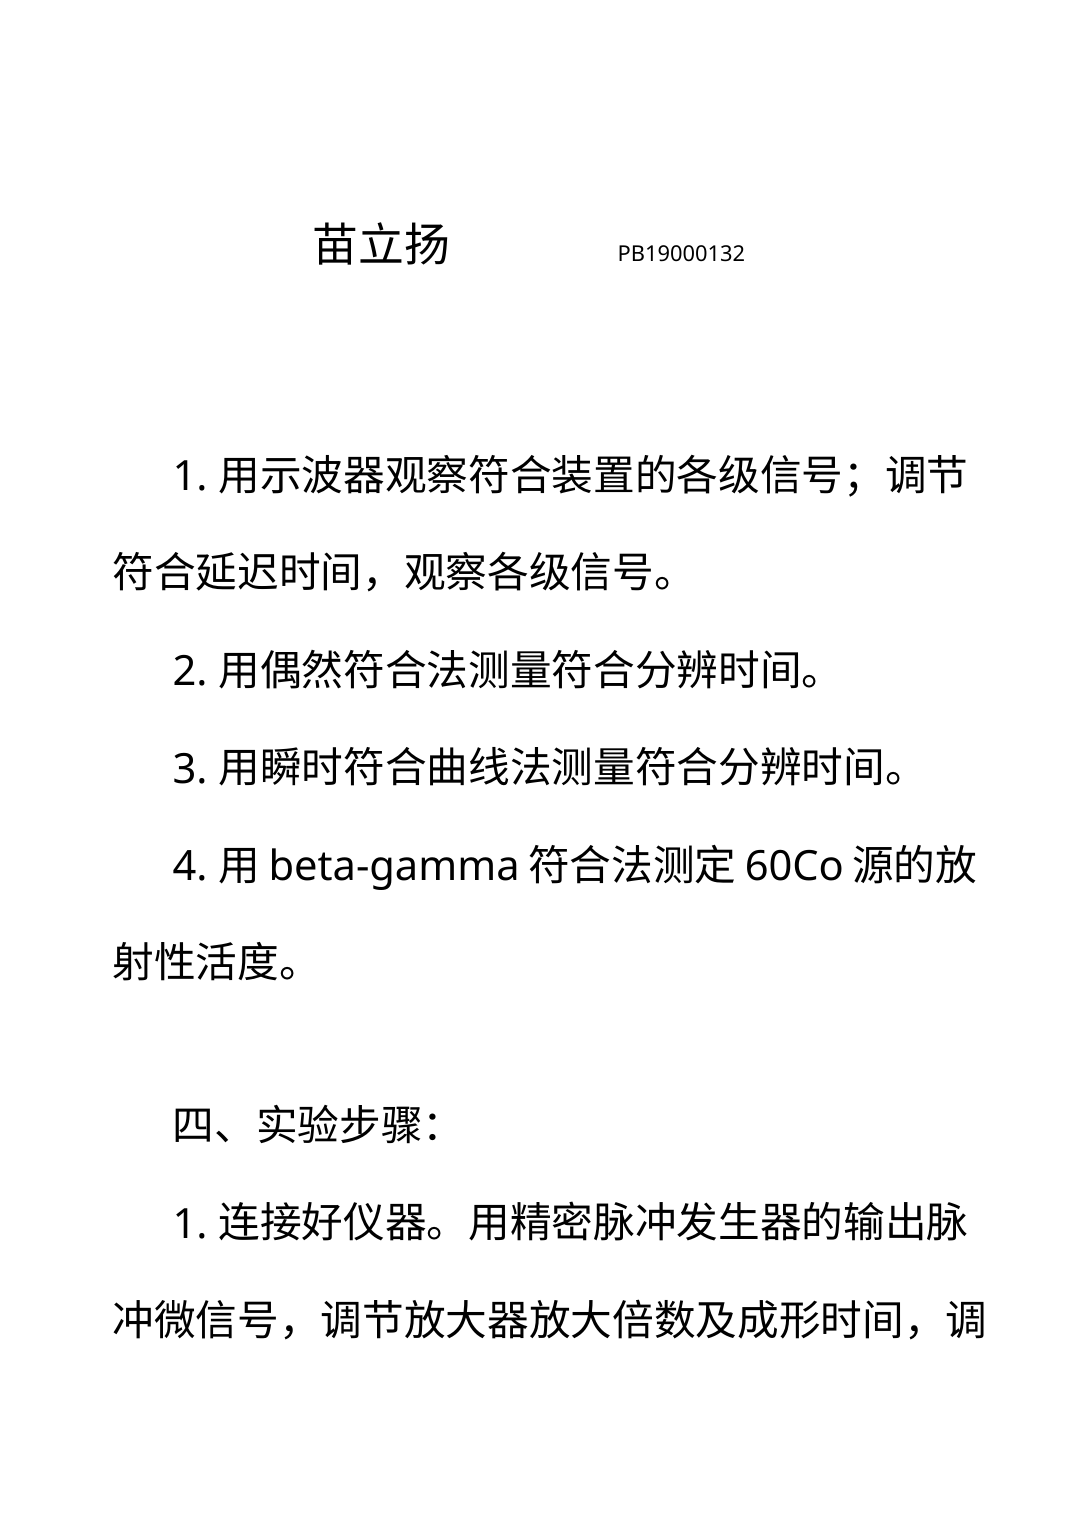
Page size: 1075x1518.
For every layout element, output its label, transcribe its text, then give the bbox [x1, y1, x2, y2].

text 2. 用偶然符合法测量符合分辨时间。 [112, 623, 999, 720]
text 1. 用示波器观察符合装置的各级信号；调节符合延迟时间，观察各级信号。 [112, 428, 999, 623]
text 四、实验步骤： [112, 1078, 999, 1175]
text 4. 用beta-gamma符合法测定60Co源的放射性活度。 [112, 818, 999, 1013]
text 3. 用瞬时符合曲线法测量符合分辨时间。 [112, 720, 999, 818]
text 1. 连接好仪器。用精密脉冲发生器的输出脉冲微信号，调节放大器放大倍数及成形时间，调节单道的阈值及符合电路的延迟时间，使符合电路有符合输出。 [112, 1175, 999, 1370]
